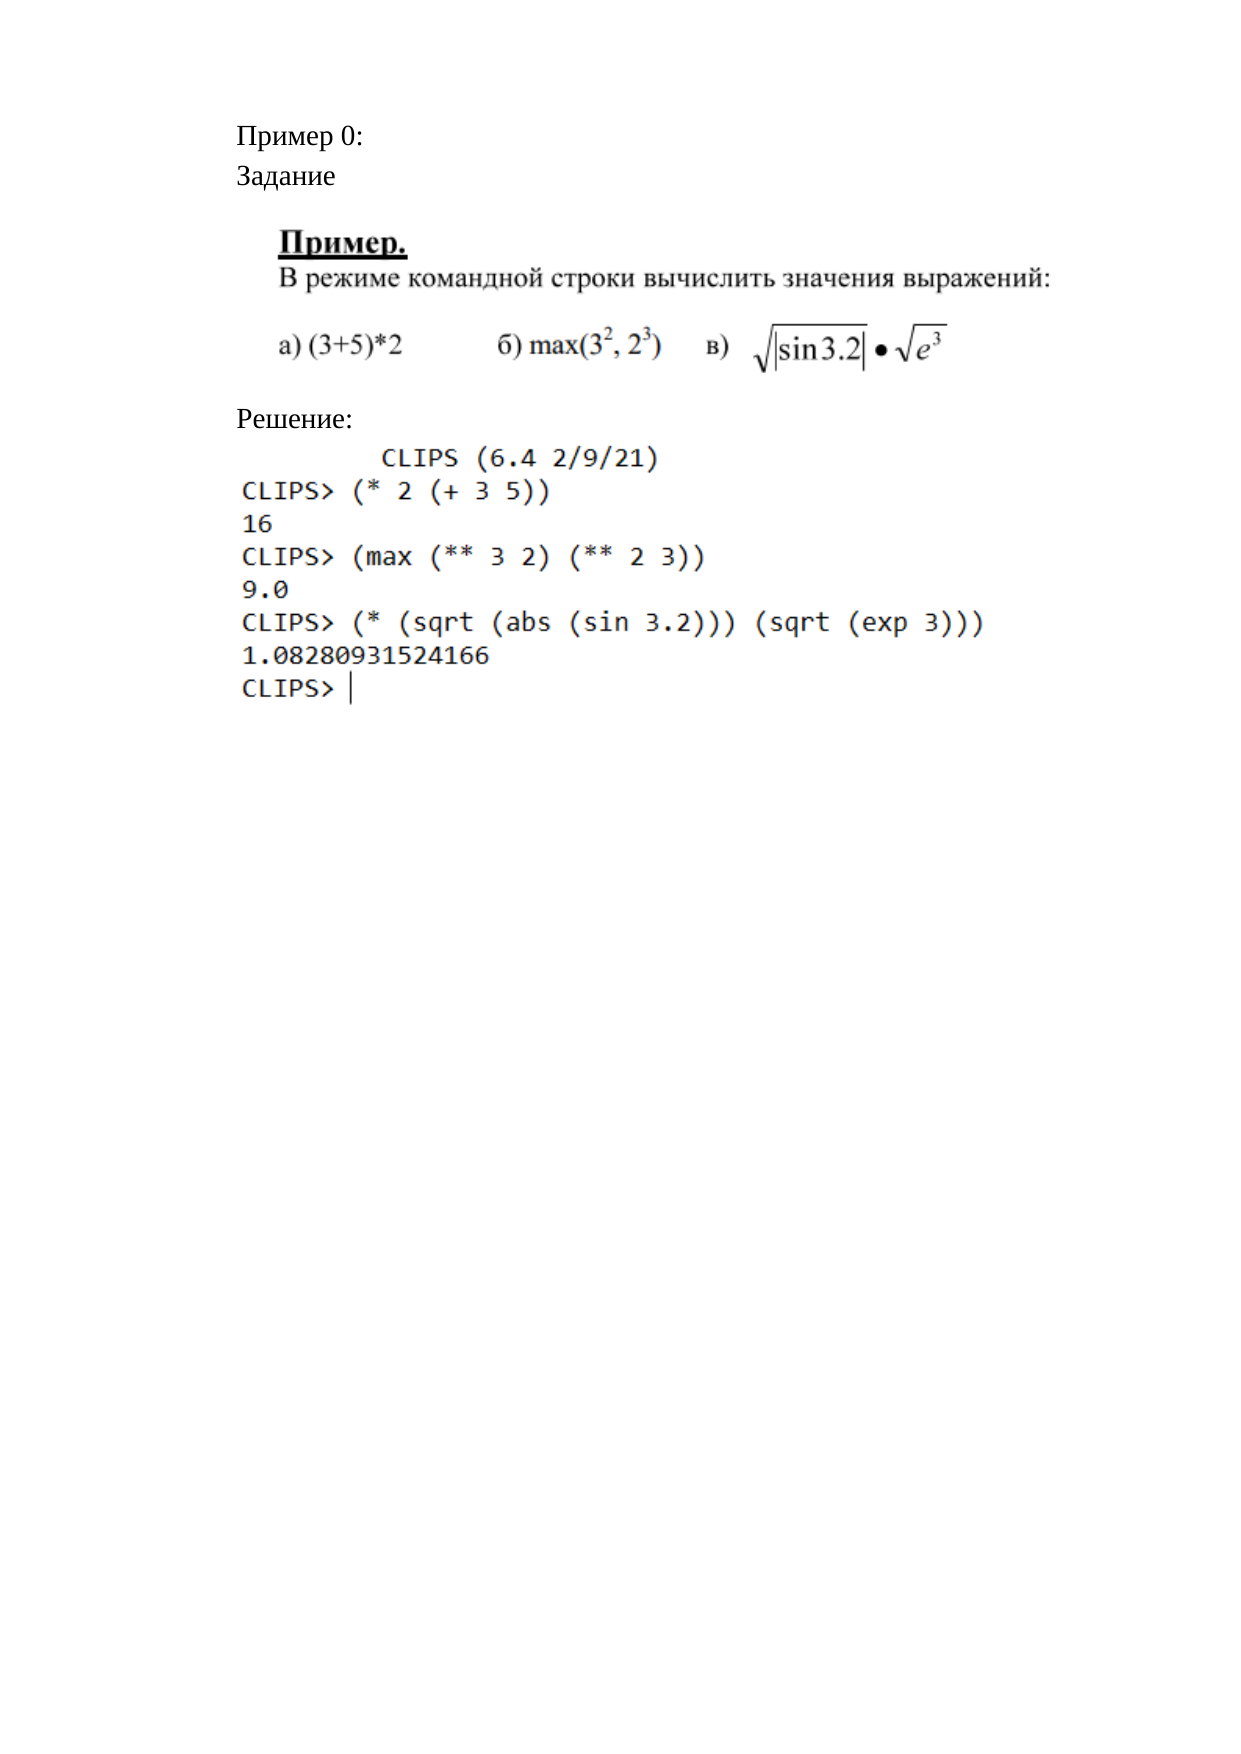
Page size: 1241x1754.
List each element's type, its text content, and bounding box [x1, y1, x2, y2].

text Задание [177, 158, 1152, 191]
text Пример 0: [177, 118, 1152, 152]
picture [236, 440, 1034, 719]
text Решение: [177, 401, 1152, 434]
picture [236, 197, 1060, 395]
